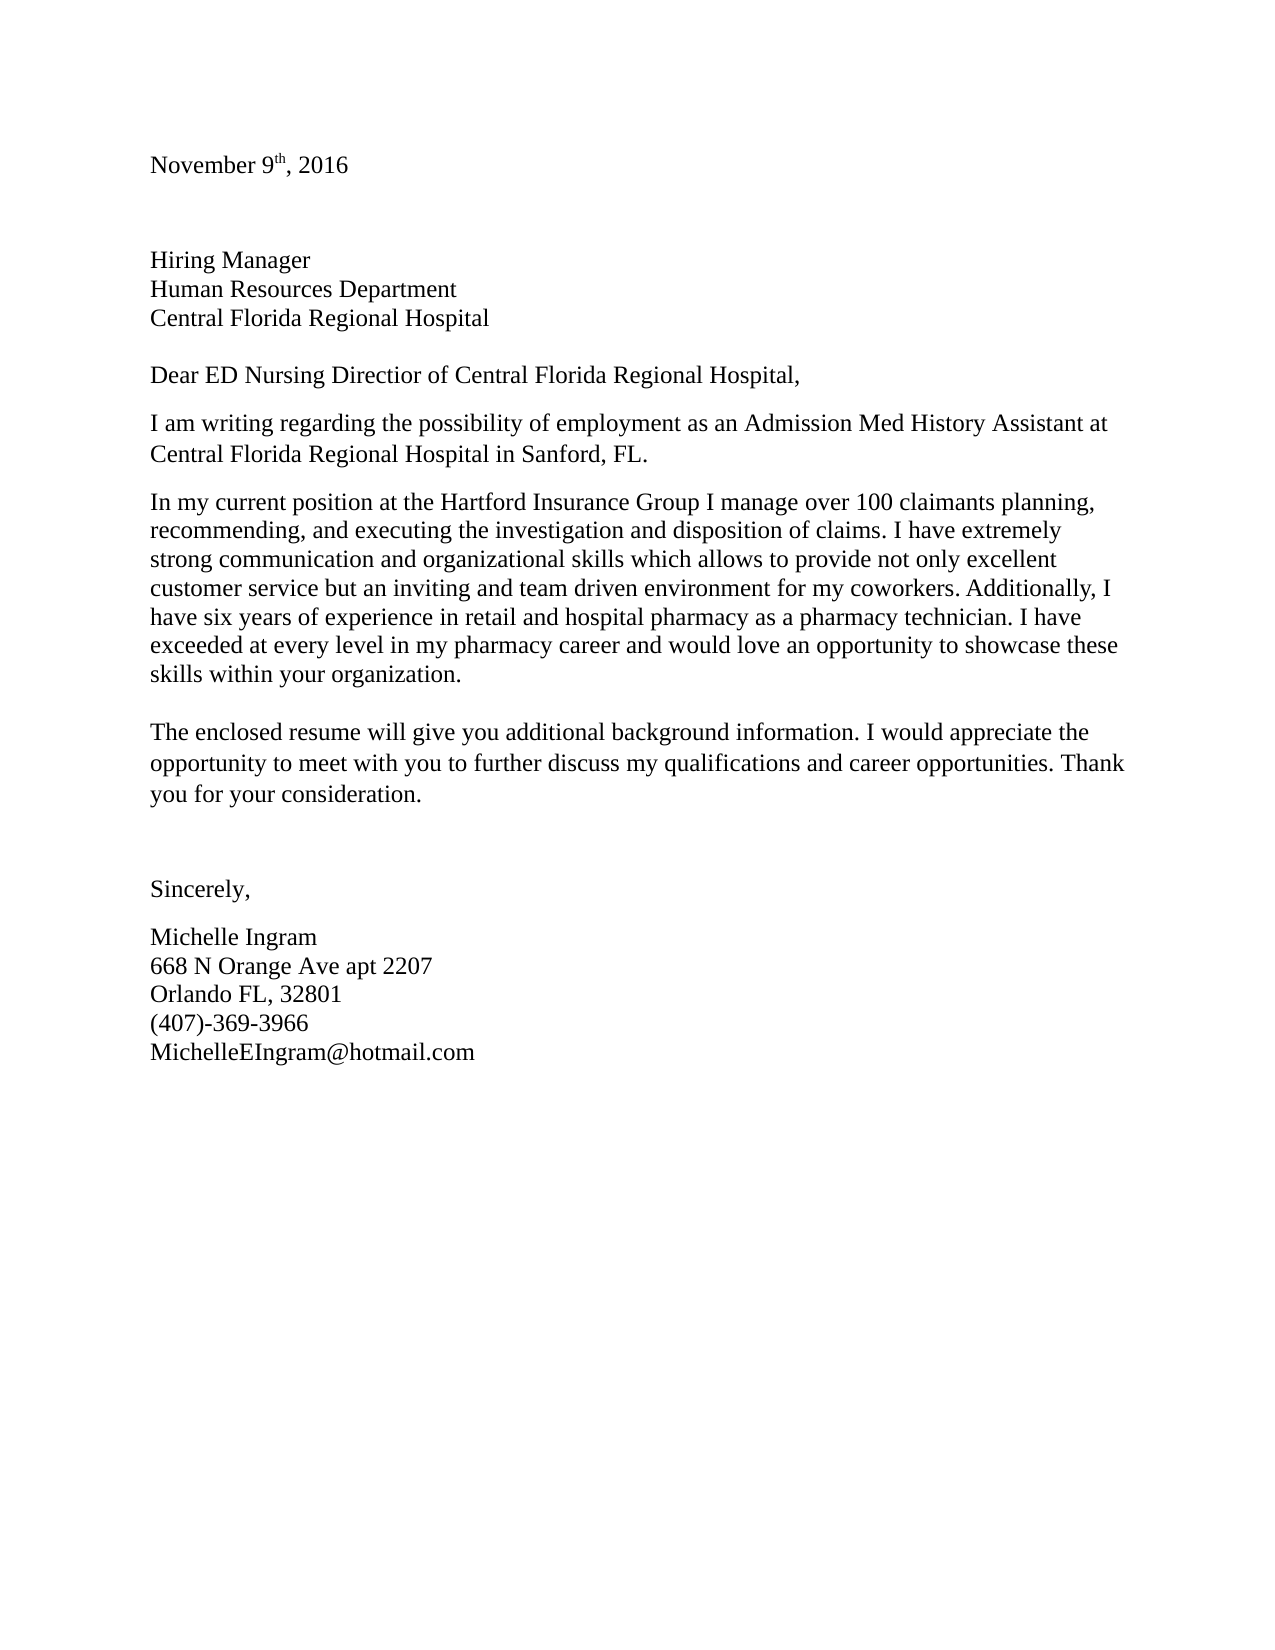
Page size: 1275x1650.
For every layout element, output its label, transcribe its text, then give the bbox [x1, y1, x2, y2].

text (407)-369-3966 [150, 1008, 1125, 1037]
text Hiring Manager [150, 245, 1125, 274]
text Sincerely, [150, 874, 1125, 903]
subtitle In my current position at the Hartford Insurance Group I manage over 100 claimants planning, recommending, and executing the investigation and disposition of claims. I have extremely strong communication and organizational skills which allows to provide not only excellent customer service but an inviting and team driven environment for my coworkers. Additionally, I have six years of experience in retail and hospital pharmacy as a pharmacy technician. I have exceeded at every level in my pharmacy career and would love an opportunity to showcase these skills within your organization. [150, 487, 1125, 688]
text The enclosed resume will give you additional background information. I would appreciate the opportunity to meet with you to further discuss my qualifications and career opportunities. Thank you for your consideration. [150, 717, 1125, 808]
text 668 N Orange Ave apt 2207 [150, 951, 1125, 979]
text I am writing regarding the possibility of employment as an Admission Med History Assistant at Central Florida Regional Hospital in Sanford, FL. [150, 408, 1125, 468]
text Michelle Ingram [150, 922, 1125, 951]
text Orlando FL, 32801 [150, 979, 1125, 1008]
text Central Florida Regional Hospital [150, 303, 1125, 332]
text Human Resources Department [150, 274, 1125, 303]
text Dear ED Nursing Directior of Central Florida Regional Hospital, [150, 360, 1125, 389]
text November 9th, 2016 [150, 150, 1125, 179]
text MichelleEIngram@hotmail.com [150, 1037, 1125, 1066]
